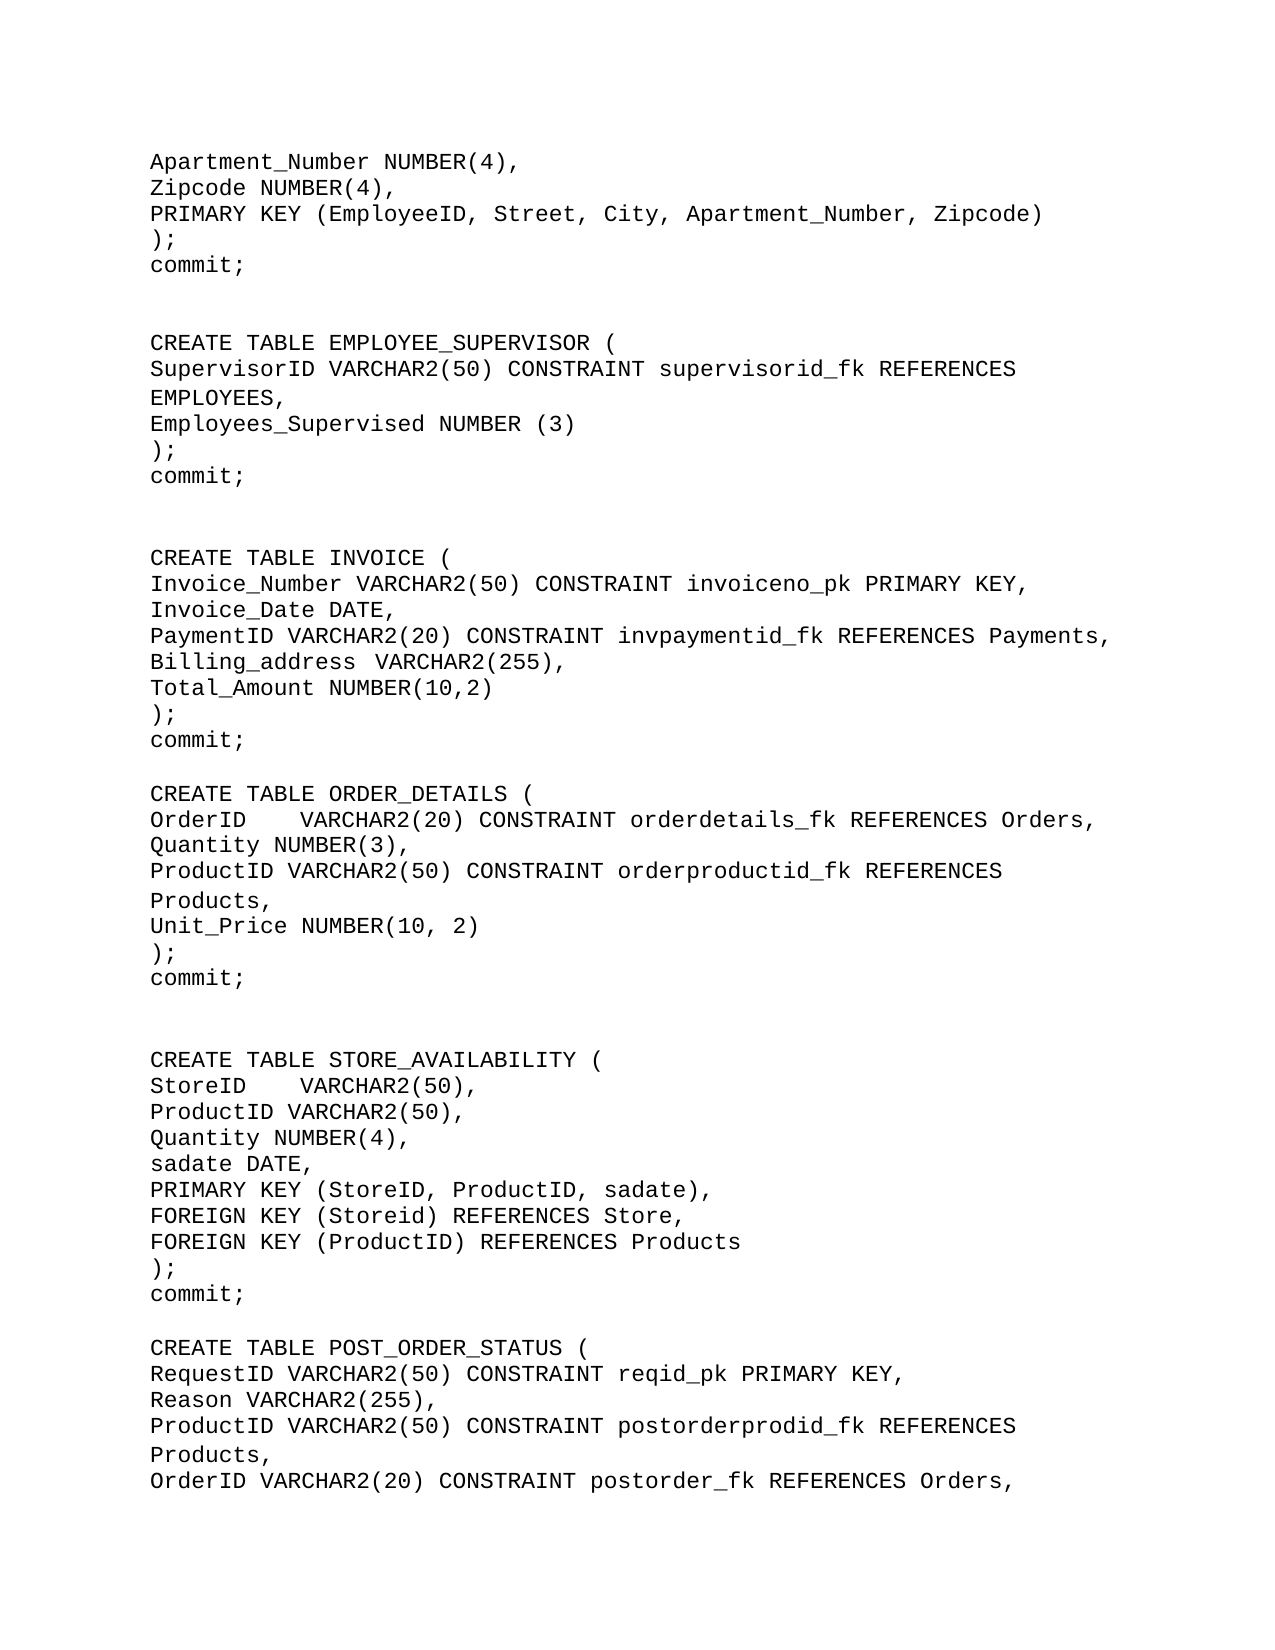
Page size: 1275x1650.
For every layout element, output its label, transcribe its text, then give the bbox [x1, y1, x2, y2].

text commit; [150, 728, 1125, 754]
text CREATE TABLE STORE_AVAILABILITY ( [150, 1049, 1125, 1075]
text commit; [150, 254, 1125, 280]
text OrderID VARCHAR2(20) CONSTRAINT postorder_fk REFERENCES Orders, [150, 1469, 1125, 1495]
text Quantity NUMBER(3), [150, 834, 1125, 860]
text ProductID VARCHAR2(50) CONSTRAINT orderproductid_fk REFERENCES Products, [150, 860, 1125, 915]
text FOREIGN KEY (ProductID) REFERENCES Products [150, 1230, 1125, 1256]
text Reason VARCHAR2(255), [150, 1388, 1125, 1414]
text ); [150, 228, 1125, 254]
text PaymentID VARCHAR2(20) CONSTRAINT invpaymentid_fk REFERENCES Payments, [150, 624, 1125, 650]
text ); [150, 941, 1125, 967]
text Billing_address VARCHAR2(255), [150, 650, 1125, 676]
text CREATE TABLE ORDER_DETAILS ( [150, 782, 1125, 808]
text commit; [150, 1282, 1125, 1308]
text FOREIGN KEY (Storeid) REFERENCES Store, [150, 1204, 1125, 1230]
text CREATE TABLE POST_ORDER_STATUS ( [150, 1336, 1125, 1362]
text PRIMARY KEY (EmployeeID, Street, City, Apartment_Number, Zipcode) [150, 202, 1125, 228]
text ProductID VARCHAR2(50), [150, 1101, 1125, 1127]
text commit; [150, 464, 1125, 490]
text ); [150, 702, 1125, 728]
text ProductID VARCHAR2(50) CONSTRAINT postorderprodid_fk REFERENCES Products, [150, 1414, 1125, 1469]
text PRIMARY KEY (StoreID, ProductID, sadate), [150, 1178, 1125, 1204]
text StoreID VARCHAR2(50), [150, 1075, 1125, 1101]
text SupervisorID VARCHAR2(50) CONSTRAINT supervisorid_fk REFERENCES EMPLOYEES, [150, 357, 1125, 413]
text OrderID VARCHAR2(20) CONSTRAINT orderdetails_fk REFERENCES Orders, [150, 808, 1125, 834]
text ); [150, 438, 1125, 464]
text Zipcode NUMBER(4), [150, 176, 1125, 202]
text ); [150, 1256, 1125, 1282]
text CREATE TABLE INVOICE ( [150, 546, 1125, 572]
text commit; [150, 967, 1125, 993]
text Apartment_Number NUMBER(4), [150, 150, 1125, 176]
text Invoice_Number VARCHAR2(50) CONSTRAINT invoiceno_pk PRIMARY KEY, [150, 572, 1125, 598]
text Total_Amount NUMBER(10,2) [150, 676, 1125, 702]
text Quantity NUMBER(4), [150, 1127, 1125, 1152]
text sadate DATE, [150, 1152, 1125, 1178]
text CREATE TABLE EMPLOYEE_SUPERVISOR ( [150, 332, 1125, 357]
text Invoice_Date DATE, [150, 598, 1125, 624]
text Unit_Price NUMBER(10, 2) [150, 915, 1125, 941]
text RequestID VARCHAR2(50) CONSTRAINT reqid_pk PRIMARY KEY, [150, 1362, 1125, 1388]
text Employees_Supervised NUMBER (3) [150, 413, 1125, 438]
